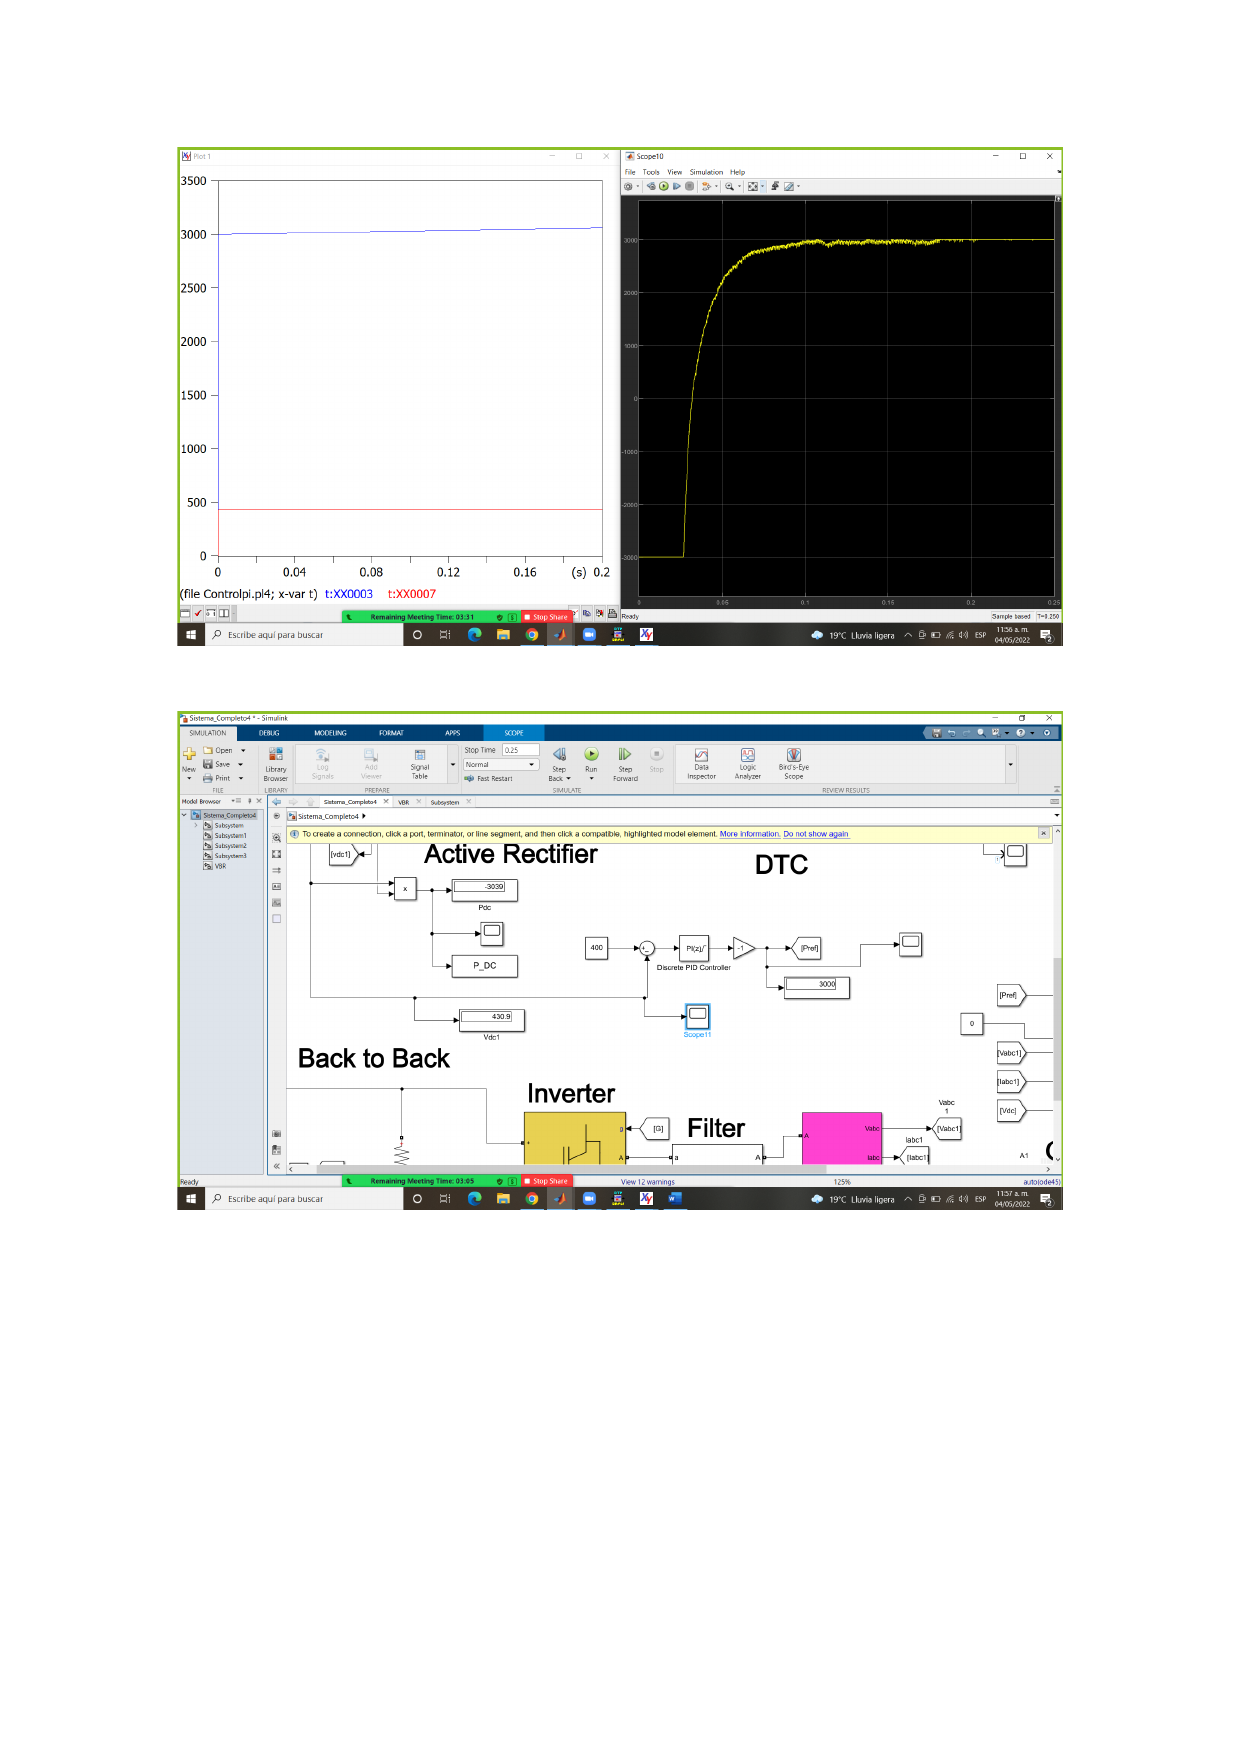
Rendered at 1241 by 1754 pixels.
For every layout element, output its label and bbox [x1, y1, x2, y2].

picture [177, 711, 1063, 1210]
picture [177, 147, 1063, 646]
